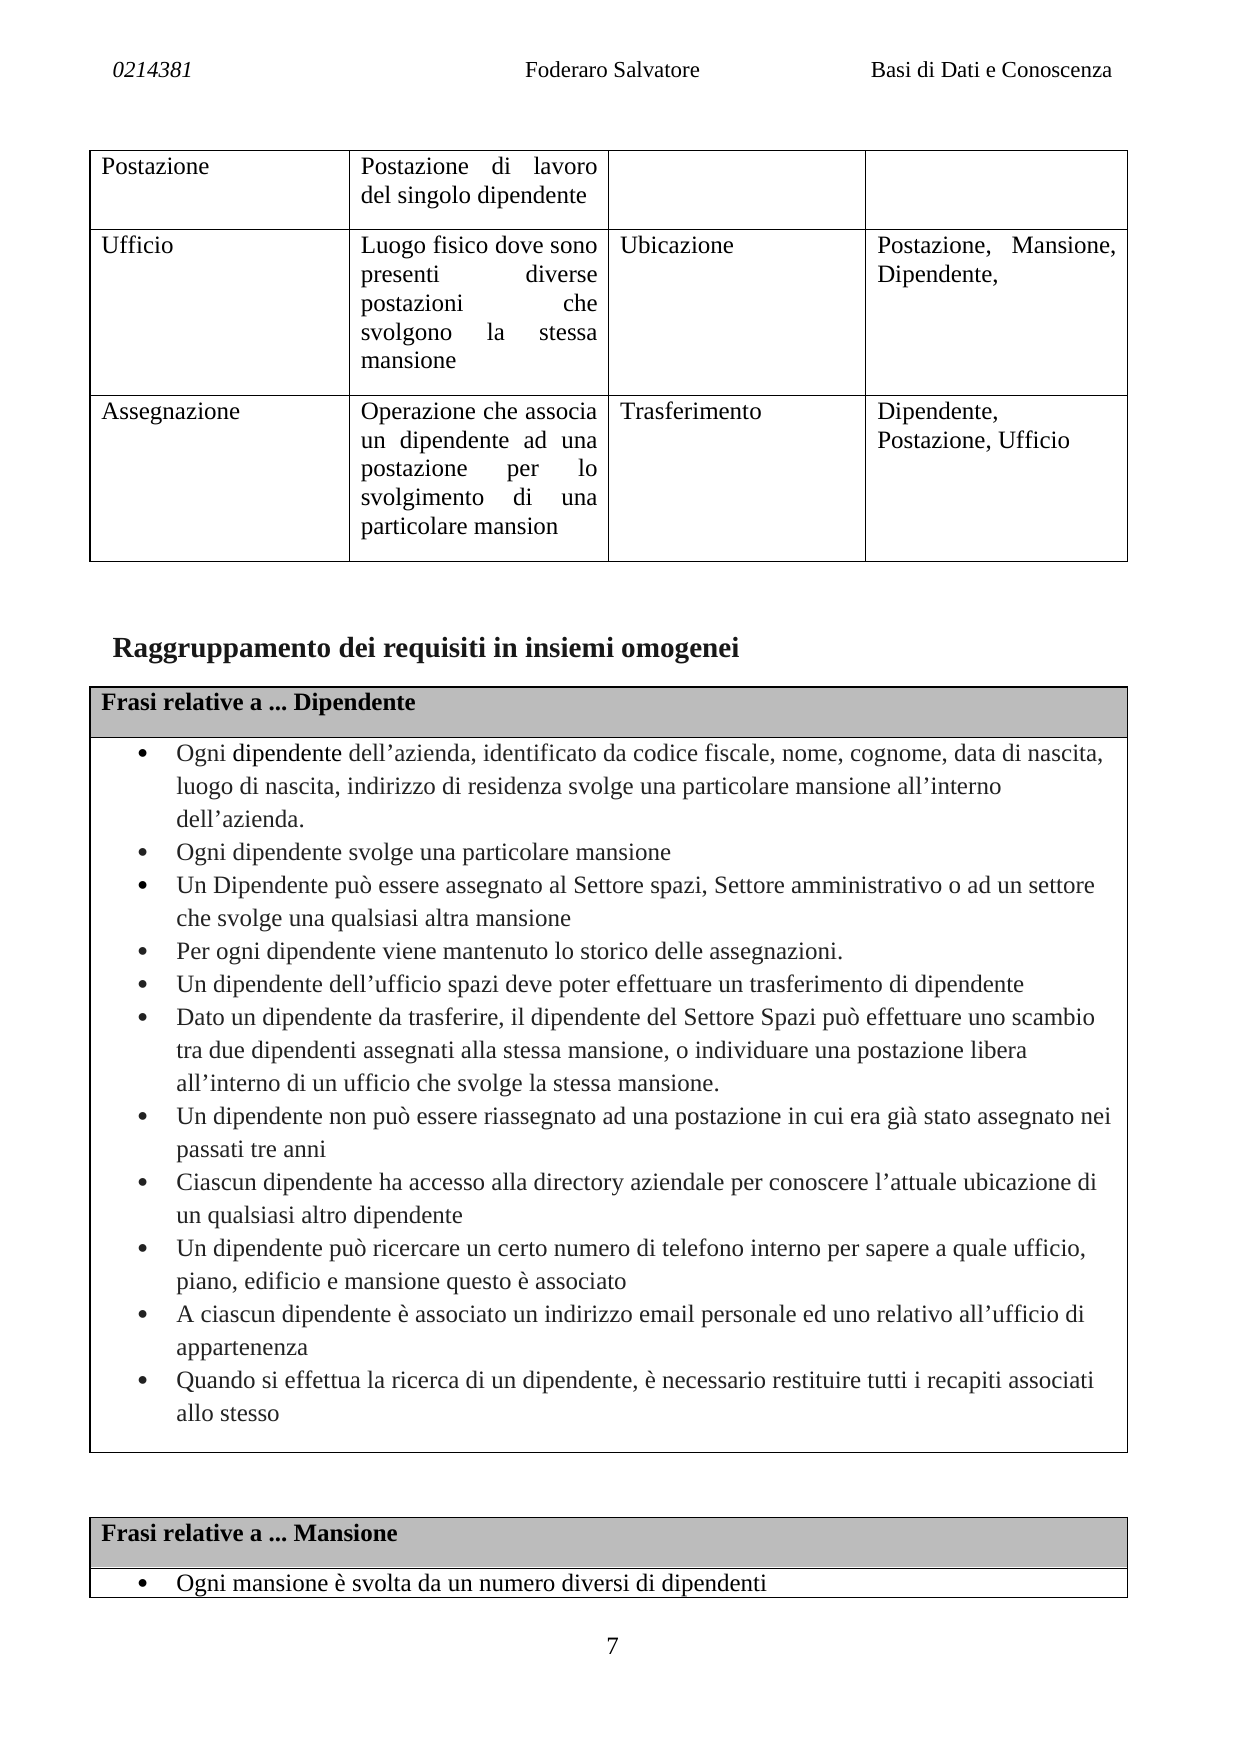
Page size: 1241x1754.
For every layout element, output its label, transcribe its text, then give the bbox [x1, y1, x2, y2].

subtitle Raggruppamento dei requisiti in insiemi omogenei [112, 630, 1128, 663]
table_cell Ufficio [91, 230, 349, 395]
table_cell Ubicazione [609, 230, 865, 395]
table_cell Postazione [91, 151, 349, 229]
table_cell [866, 151, 1127, 229]
table_cell Luogo fisico dove sono presenti diverse postazioni che svolgono la stessa mansione [350, 230, 608, 395]
table_cell Dipendente, Postazione, Ufficio [866, 396, 1127, 561]
table_cell Ogni dipendente dell’azienda, identificato da codice fiscale, nome, cognome, data di nascita, luogo di nascita, indirizzo di residenza svolge una particolare mansione all’interno dell’azienda. Ogni dipendente svolge una particolare mansione Un Dipendente può essere assegnato al Settore spazi, Settore amministrativo o ad un settore che svolge una qualsiasi altra mansione Per ogni dipendente viene mantenuto lo storico delle assegnazioni. Un dipendente dell’ufficio spazi deve poter effettuare un trasferimento di dipendente Dato un dipendente da trasferire, il dipendente del Settore Spazi può effettuare uno scambio tra due dipendenti assegnati alla stessa mansione, o individuare una postazione libera all’interno di un ufficio che svolge la stessa mansione. Un dipendente non può essere riassegnato ad una postazione in cui era già stato assegnato nei passati tre anni Ciascun dipendente ha accesso alla directory aziendale per conoscere l’attuale ubicazione di un qualsiasi altro dipendente Un dipendente può ricercare un certo numero di telefono interno per sapere a quale ufficio, piano, edificio e mansione questo è associato A ciascun dipendente è associato un indirizzo email personale ed uno relativo all’ufficio di appartenenza Quando si effettua la ricerca di un dipendente, è necessario restituire tutti i recapiti associati allo stesso [91, 738, 1127, 1452]
table_cell Assegnazione [91, 396, 349, 561]
table_cell Operazione che associa un dipendente ad una postazione per lo svolgimento di una particolare mansion [350, 396, 608, 561]
table_cell Postazione, Mansione, Dipendente, [866, 230, 1127, 395]
table_cell [609, 151, 865, 229]
table_cell Trasferimento [609, 396, 865, 561]
table_cell Postazione di lavoro del singolo dipendente [350, 151, 608, 229]
table_header Frasi relative a ... Dipendente [91, 688, 1127, 737]
table_header Frasi relative a ... Mansione [91, 1518, 1127, 1567]
